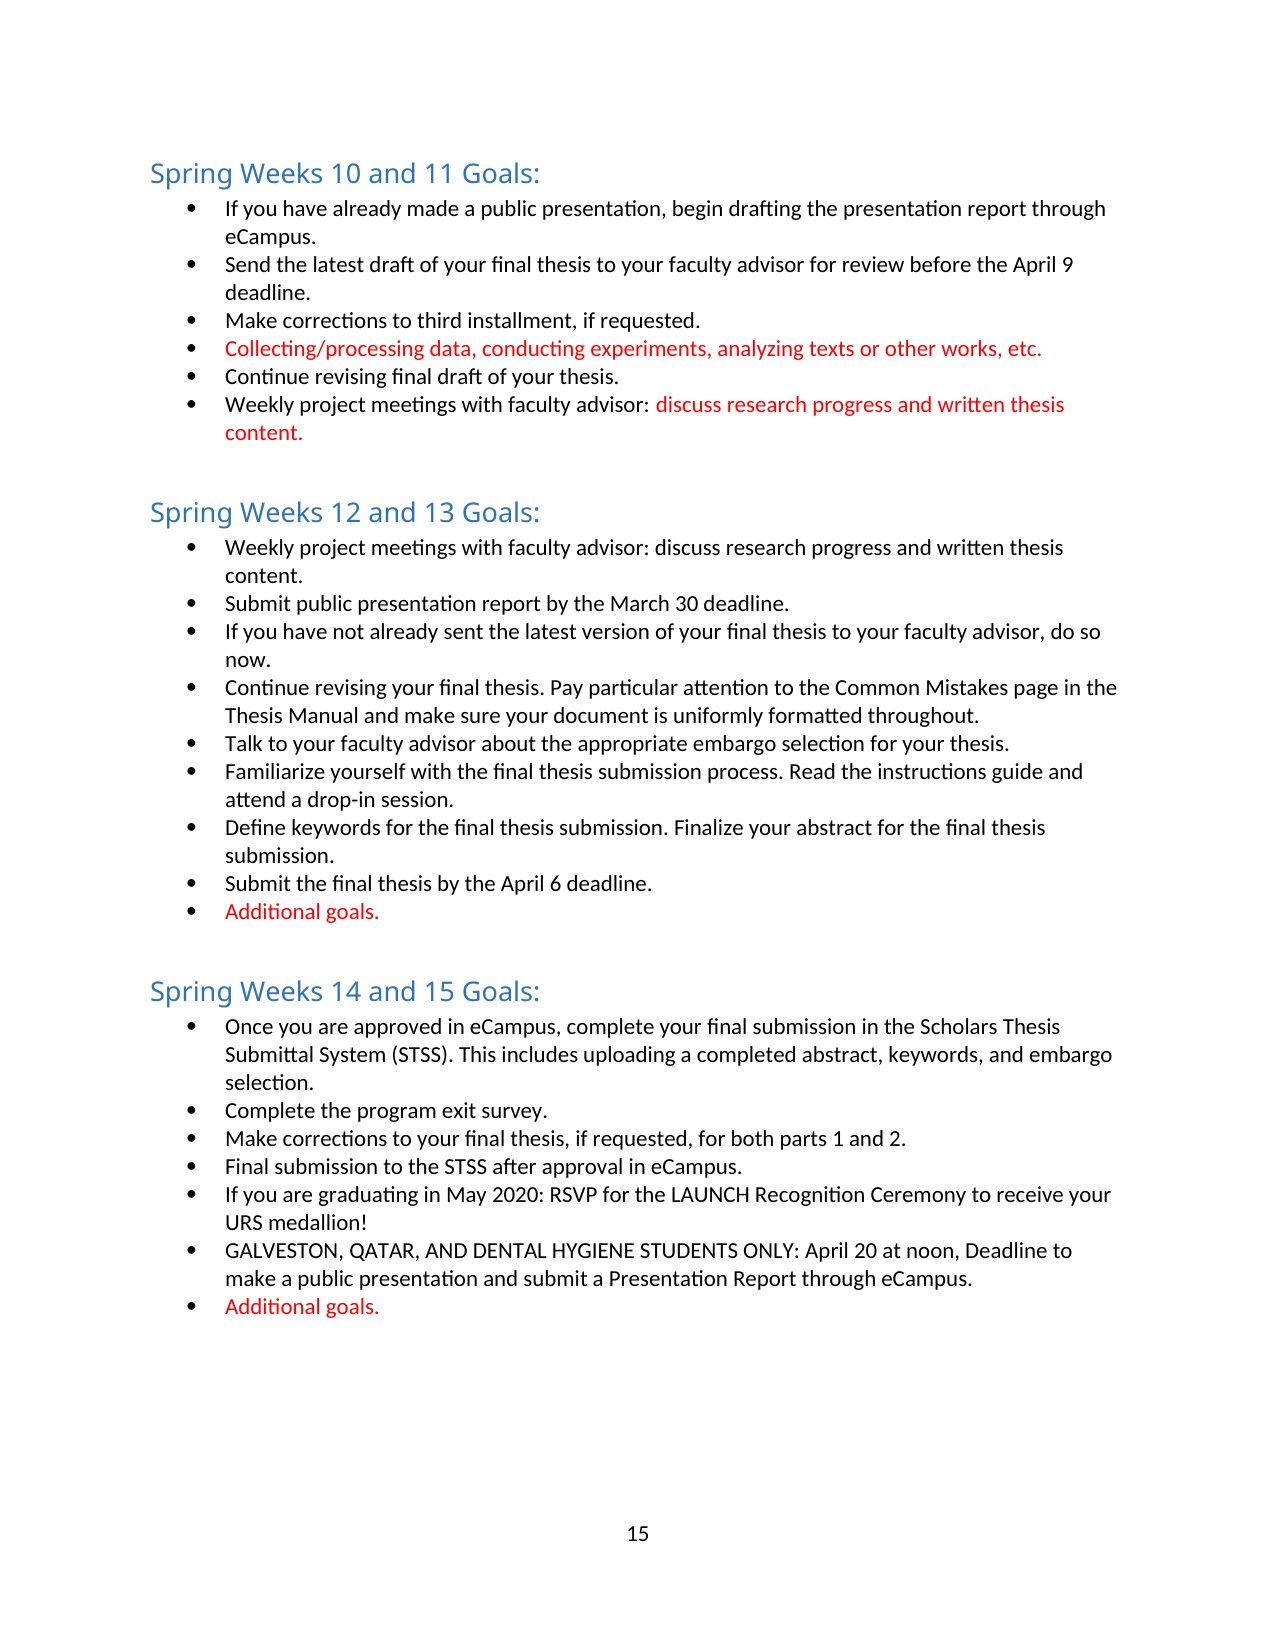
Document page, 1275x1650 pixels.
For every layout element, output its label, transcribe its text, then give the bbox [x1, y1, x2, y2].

list Collecting/processing data, conducting experiments, analyzing texts or other works, etc. [187, 334, 1125, 362]
list Weekly project meetings with faculty advisor: discuss research progress and written thesis content. [187, 390, 1125, 446]
list Continue revising final draft of your thesis. [187, 362, 1125, 390]
list Submit public presentation report by the March 30 deadline. [187, 589, 1125, 617]
subtitle Spring Weeks 10 and 11 Goals: [150, 154, 1125, 191]
list Make corrections to third installment, if requested. [187, 306, 1125, 334]
list Once you are approved in eCampus, complete your final submission in the Scholars Thesis Submittal System (STSS). This includes uploading a completed abstract, keywords, and embargo selection. [187, 1012, 1125, 1096]
list Familiarize yourself with the final thesis submission process. Read the instructions guide and attend a drop-in session. [187, 757, 1125, 813]
list GALVESTON, QATAR, AND DENTAL HYGIENE STUDENTS ONLY: April 20 at noon, Deadline to make a public presentation and submit a Presentation Report through eCampus. [187, 1236, 1125, 1292]
list Continue revising your final thesis. Pay particular attention to the Common Mistakes page in the Thesis Manual and make sure your document is uniformly formatted throughout. [187, 673, 1125, 729]
list Send the latest draft of your final thesis to your faculty advisor for review before the April 9 deadline. [187, 250, 1125, 306]
list Complete the program exit survey. [187, 1096, 1125, 1124]
list Submit the final thesis by the April 6 deadline. [187, 869, 1125, 897]
list Final submission to the STSS after approval in eCampus. [187, 1152, 1125, 1180]
list If you are graduating in May 2020: RSVP for the LAUNCH Recognition Ceremony to receive your URS medallion! [187, 1180, 1125, 1236]
list Define keywords for the final thesis submission. Finalize your abstract for the final thesis submission. [187, 813, 1125, 869]
list Additional goals. [187, 1292, 1125, 1320]
list If you have already made a public presentation, begin drafting the presentation report through eCampus. [187, 194, 1125, 250]
list Talk to your faculty advisor about the appropriate embargo selection for your thesis. [187, 729, 1125, 757]
list Make corrections to your final thesis, if requested, for both parts 1 and 2. [187, 1124, 1125, 1152]
list Weekly project meetings with faculty advisor: discuss research progress and written thesis content. [187, 533, 1125, 589]
list Additional goals. [187, 897, 1125, 925]
subtitle Spring Weeks 12 and 13 Goals: [150, 493, 1125, 530]
list If you have not already sent the latest version of your final thesis to your faculty advisor, do so now. [187, 617, 1125, 673]
subtitle Spring Weeks 14 and 15 Goals: [150, 972, 1125, 1009]
